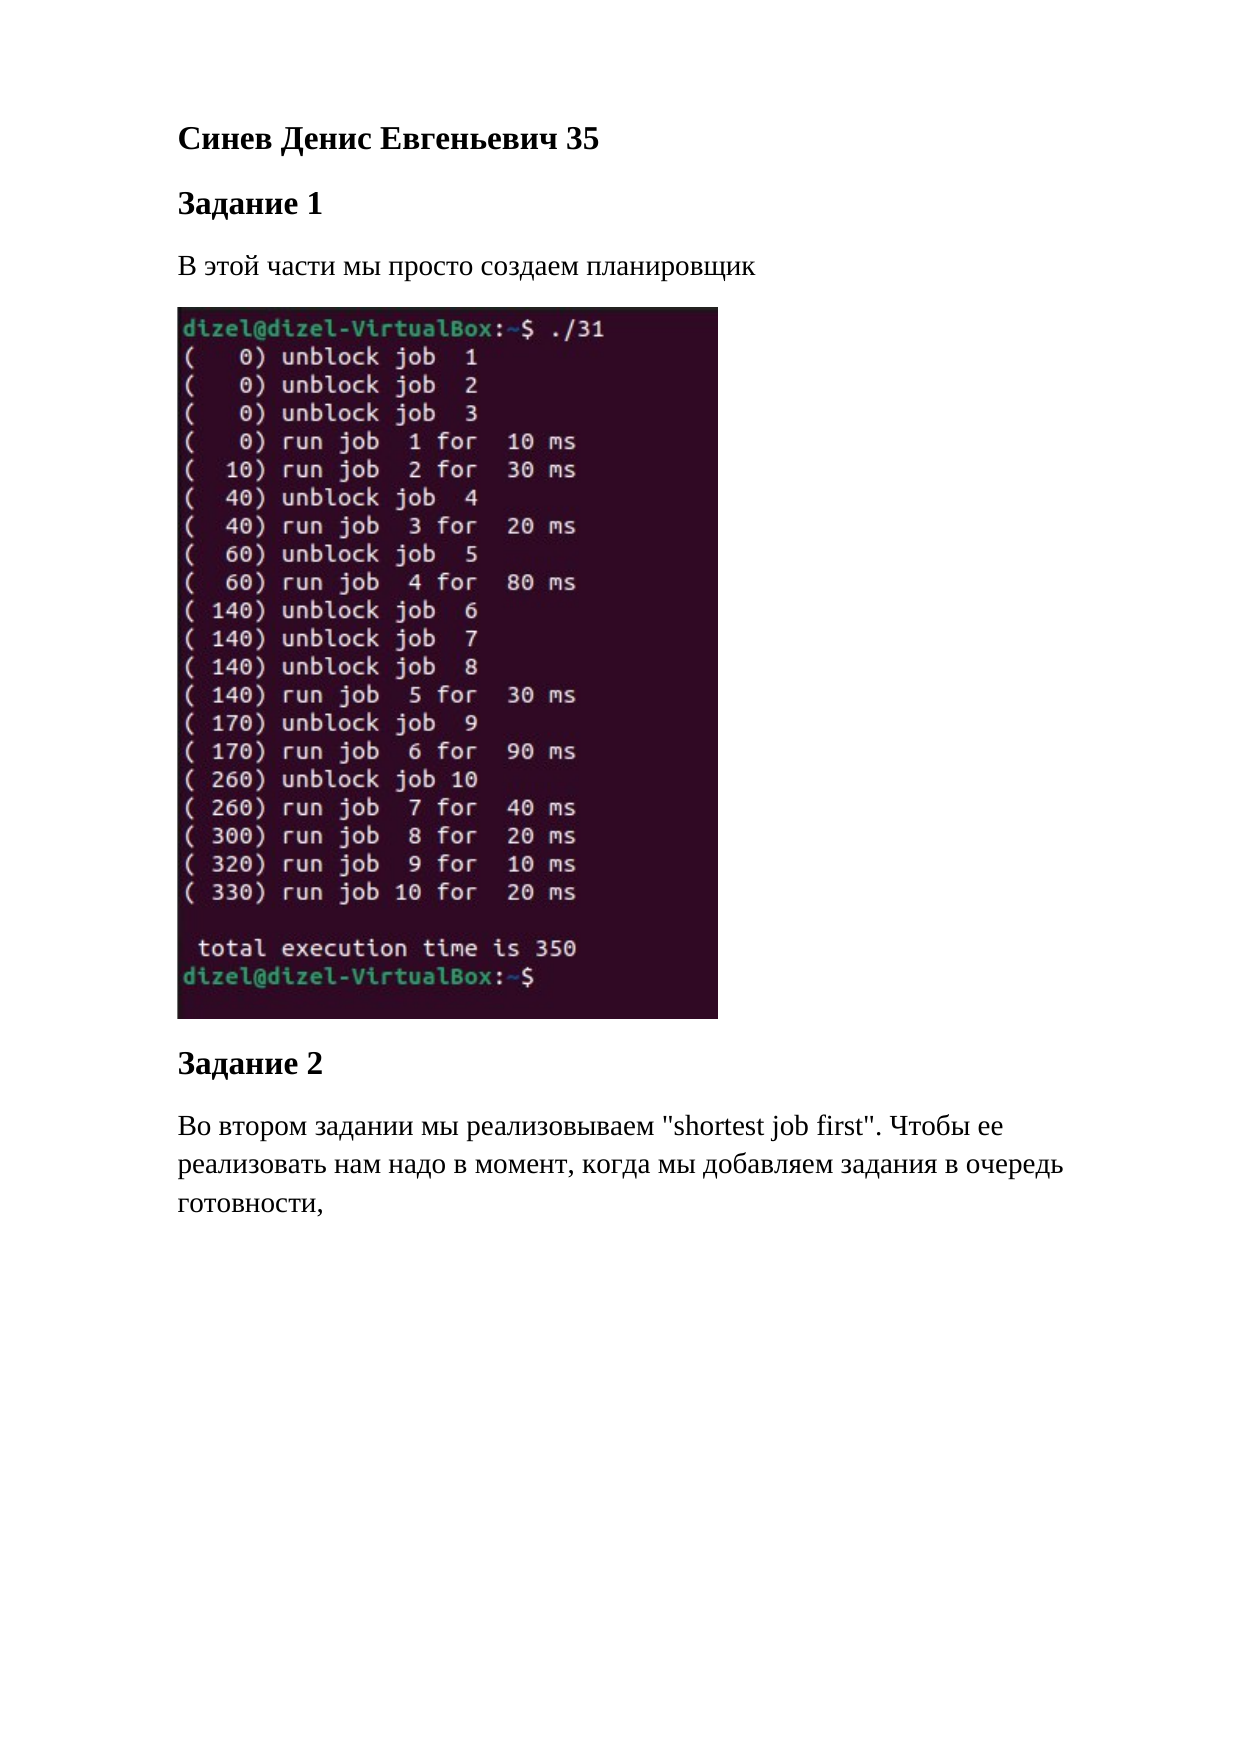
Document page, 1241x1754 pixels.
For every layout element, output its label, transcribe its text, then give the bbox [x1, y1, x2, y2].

text Во втором задании мы реализовываем "shortest job first". Чтобы ее реализовать нам надо в момент, когда мы добавляем задания в очередь готовности, [177, 1108, 1152, 1218]
text Задание 1 [177, 183, 1152, 221]
picture [177, 307, 718, 1019]
text Синев Денис Евгеньевич 35 [177, 118, 1152, 156]
text Задание 2 [177, 1043, 1152, 1081]
text В этой части мы просто создаем планировщик [177, 248, 1152, 281]
